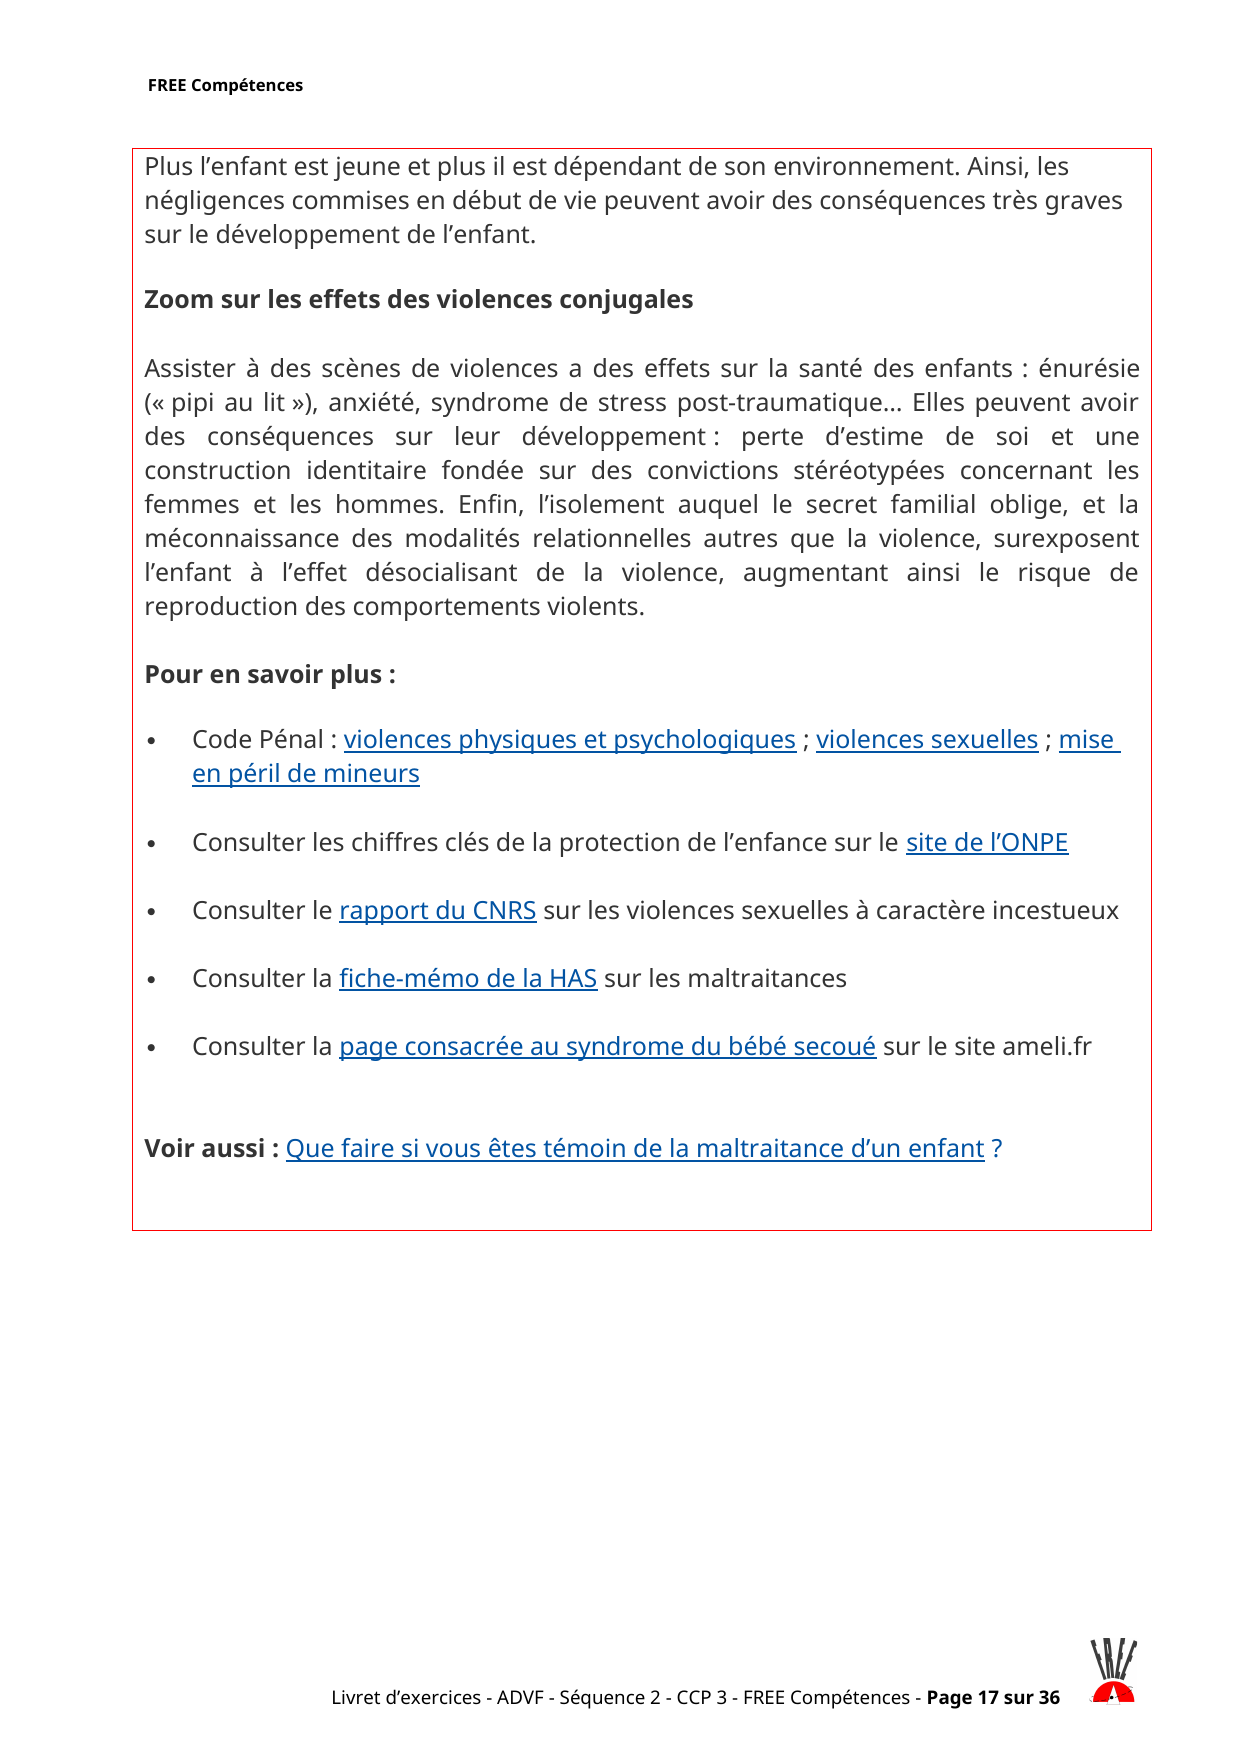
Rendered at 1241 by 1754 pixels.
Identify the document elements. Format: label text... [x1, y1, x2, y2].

picture [1089, 1638, 1138, 1705]
